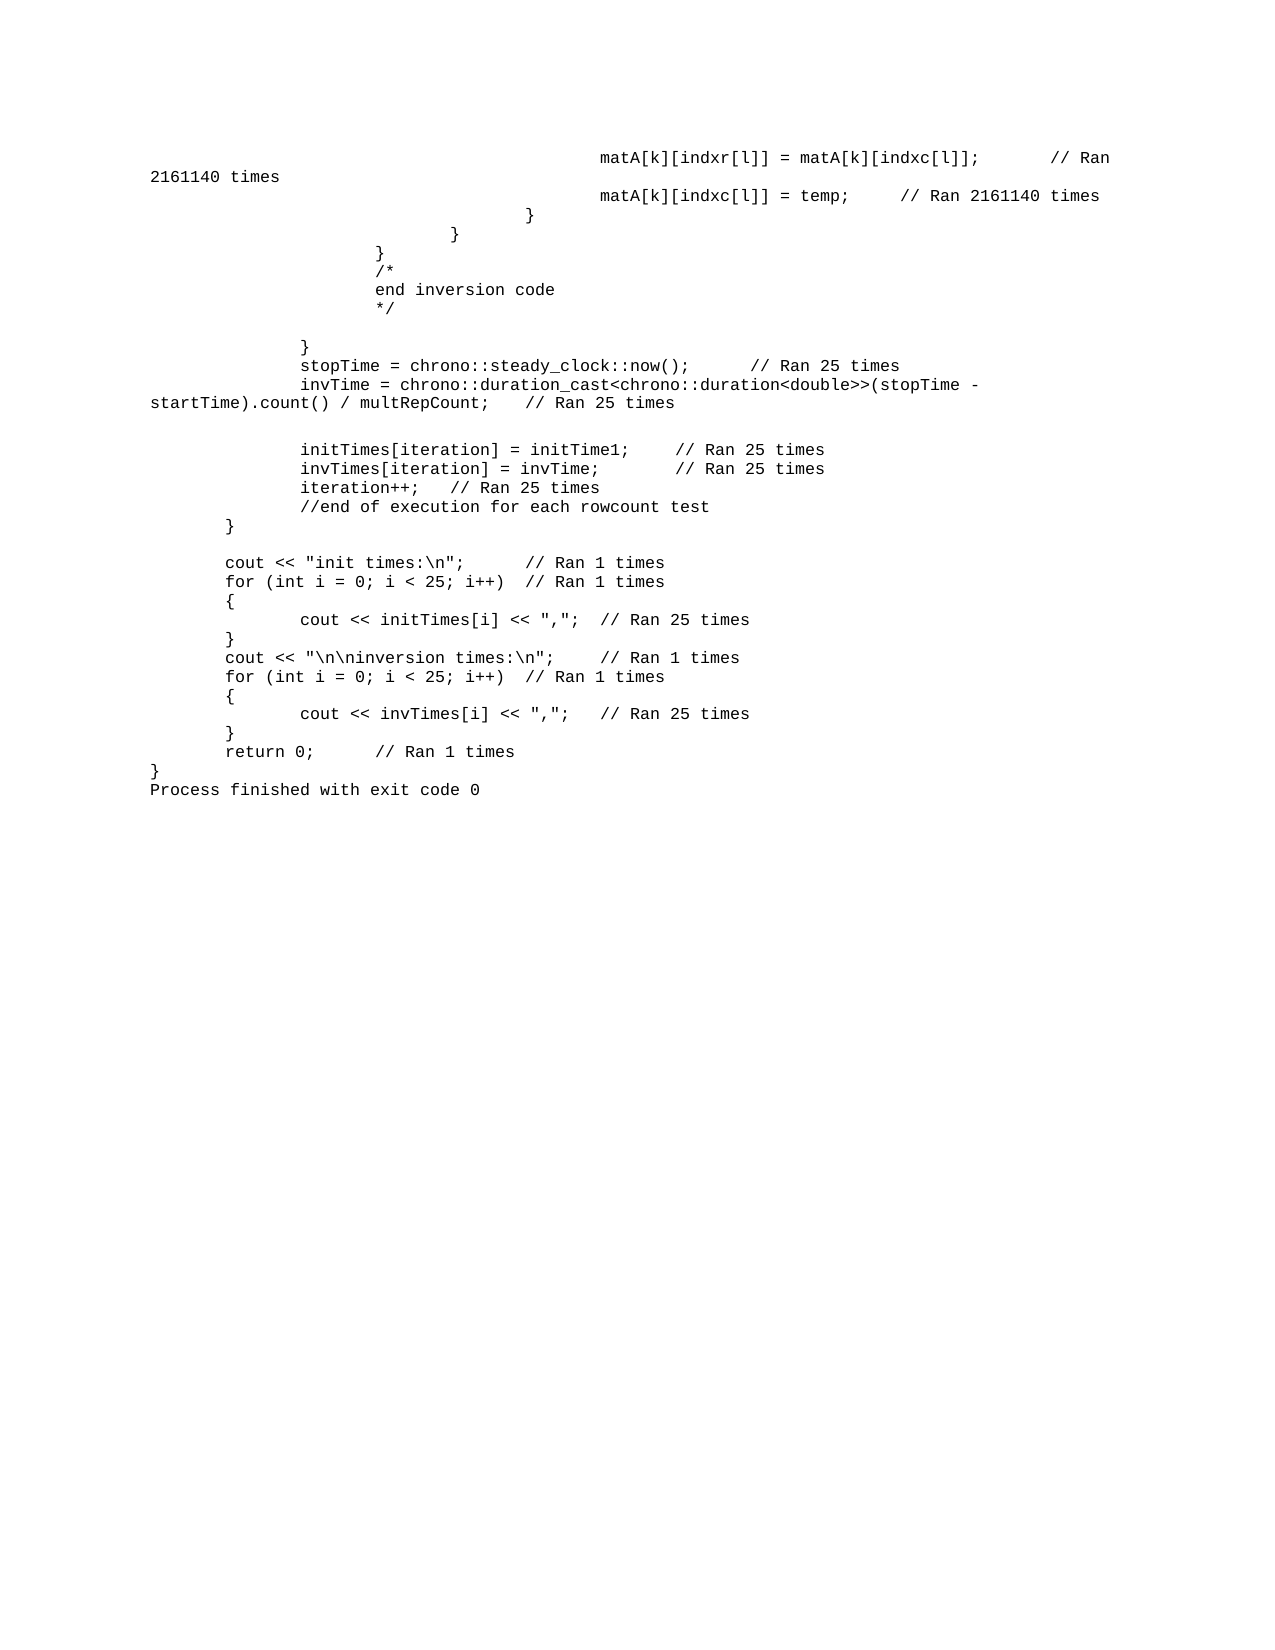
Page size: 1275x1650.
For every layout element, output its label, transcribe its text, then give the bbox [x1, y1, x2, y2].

text for (int i = 0; i < 25; i++) // Ran 1 times [150, 668, 1125, 687]
text cout << "\n\ninversion times:\n"; // Ran 1 times [150, 649, 1125, 668]
text matA[k][indxr[l]] = matA[k][indxc[l]]; // Ran 2161140 times [150, 150, 1125, 188]
text /* [150, 263, 1125, 282]
text cout << initTimes[i] << ","; // Ran 25 times [150, 612, 1125, 631]
text { [150, 687, 1125, 706]
text //end of execution for each rowcount test [150, 498, 1125, 517]
text { [150, 593, 1125, 612]
text iteration++; // Ran 25 times [150, 480, 1125, 498]
text } [150, 725, 1125, 744]
text } [150, 225, 1125, 244]
text matA[k][indxc[l]] = temp; // Ran 2161140 times [150, 188, 1125, 207]
text } [150, 338, 1125, 357]
text return 0; // Ran 1 times [150, 744, 1125, 762]
text stopTime = chrono::steady_clock::now(); // Ran 25 times [150, 357, 1125, 376]
text } [150, 207, 1125, 225]
text Process finished with exit code 0 [150, 781, 1125, 800]
text cout << "init times:\n"; // Ran 1 times [150, 555, 1125, 574]
text } [150, 244, 1125, 263]
text } [150, 631, 1125, 649]
text invTimes[iteration] = invTime; // Ran 25 times [150, 461, 1125, 480]
text end inversion code [150, 282, 1125, 301]
text initTimes[iteration] = initTime1; // Ran 25 times [150, 442, 1125, 461]
text } [150, 517, 1125, 536]
text */ [150, 301, 1125, 320]
text invTime = chrono::duration_cast<chrono::duration<double>>(stopTime - startTime).count() / multRepCount; // Ran 25 times [150, 376, 1125, 414]
text cout << invTimes[i] << ","; // Ran 25 times [150, 706, 1125, 725]
text for (int i = 0; i < 25; i++) // Ran 1 times [150, 574, 1125, 593]
text } [150, 762, 1125, 781]
